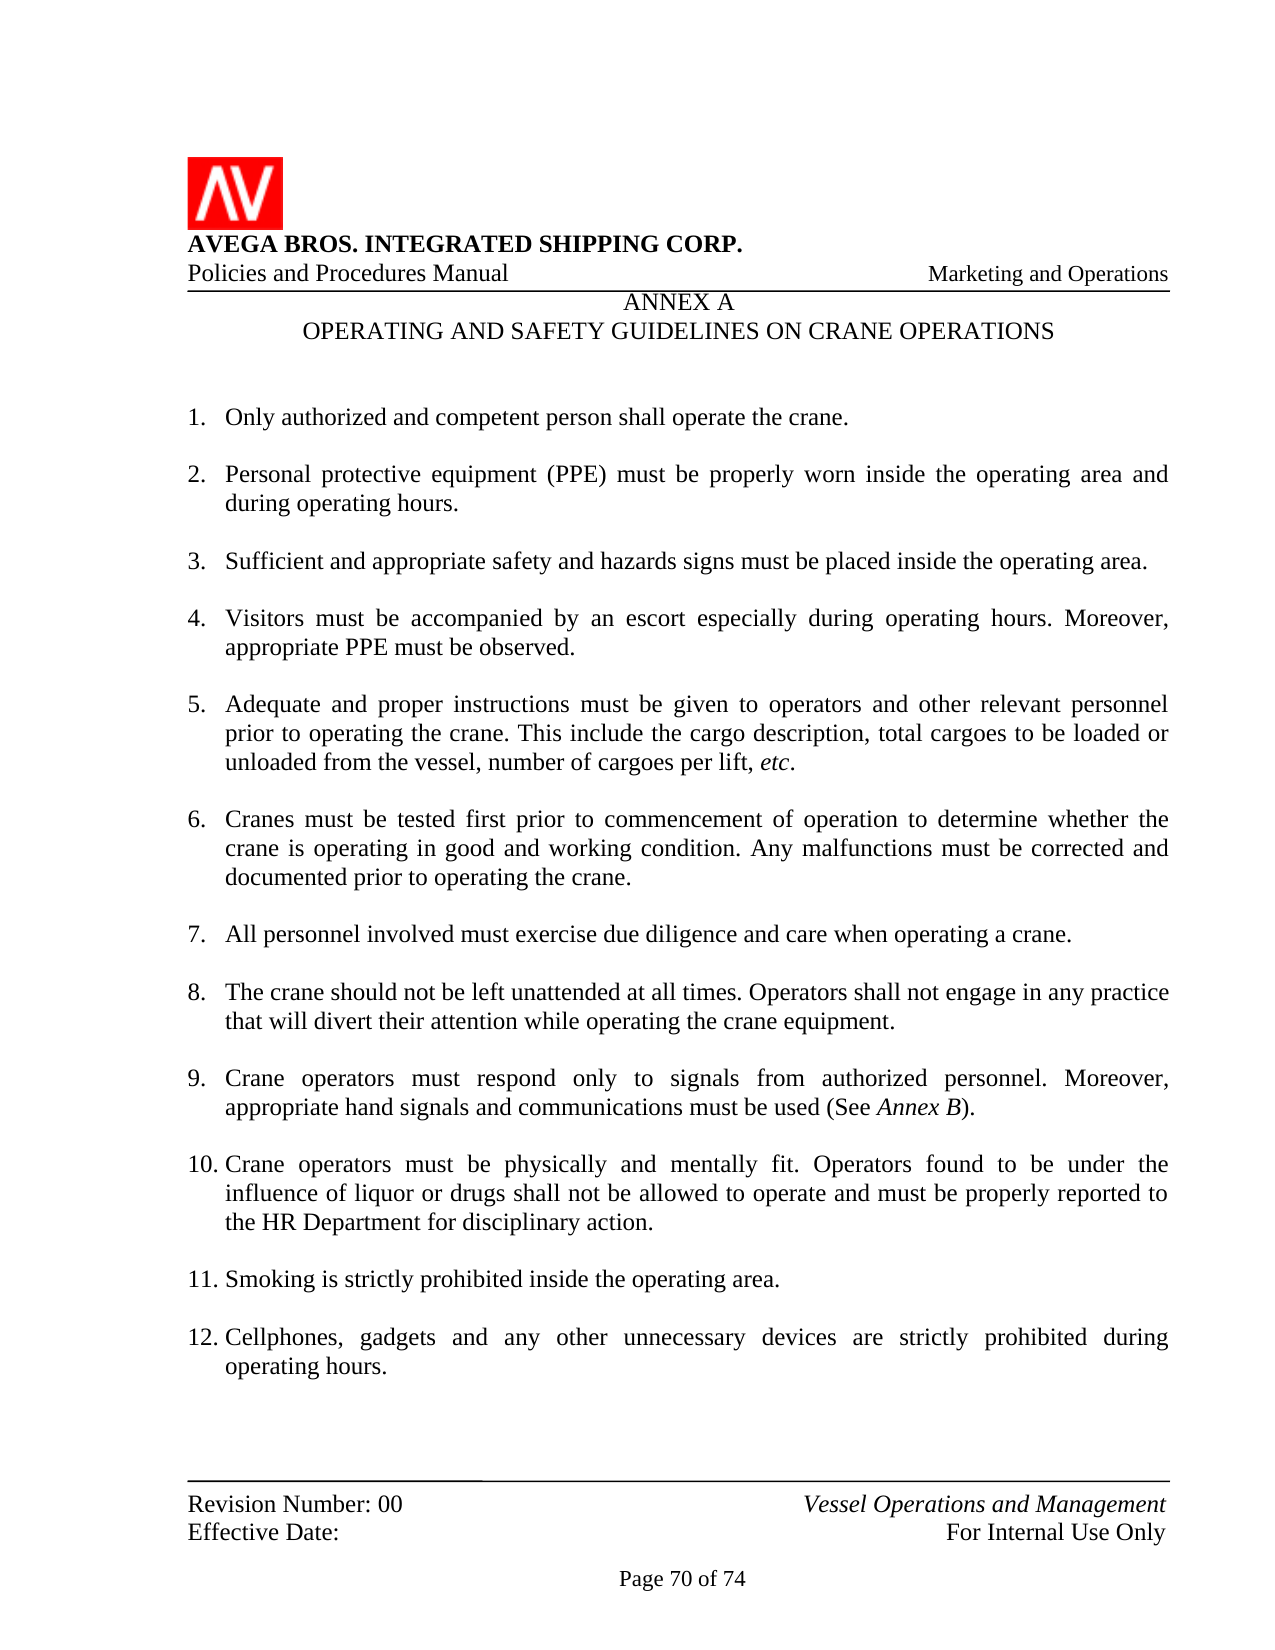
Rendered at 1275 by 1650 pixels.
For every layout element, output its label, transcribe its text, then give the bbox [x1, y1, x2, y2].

text OPERATING AND SAFETY GUIDELINES ON CRANE OPERATIONS [187, 316, 1170, 344]
list Visitors must be accompanied by an escort especially during operating hours. Moreover, appropriate PPE must be observed. [187, 603, 1170, 661]
list Adequate and proper instructions must be given to operators and other relevant personnel prior to operating the crane. This include the cargo description, total cargoes to be loaded or unloaded from the vessel, number of cargoes per lift, etc. [187, 689, 1170, 776]
list Cranes must be tested first prior to commencement of operation to determine whether the crane is operating in good and working condition. Any malfunctions must be corrected and documented prior to operating the crane. [187, 804, 1170, 891]
list Sufficient and appropriate safety and hazards signs must be placed inside the operating area. [187, 546, 1170, 574]
list Smoking is strictly prohibited inside the operating area. [187, 1264, 1170, 1293]
list All personnel involved must exercise due diligence and care when operating a crane. [187, 919, 1170, 948]
list Crane operators must be physically and mentally fit. Operators found to be under the influence of liquor or drugs shall not be allowed to operate and must be properly reported to the HR Department for disciplinary action. [187, 1149, 1170, 1236]
list Only authorized and competent person shall operate the crane. [187, 402, 1170, 431]
list Personal protective equipment (PPE) must be properly worn inside the operating area and during operating hours. [187, 459, 1170, 517]
picture [187, 157, 283, 230]
list Crane operators must respond only to signals from authorized personnel. Moreover, appropriate hand signals and communications must be used (See Annex B). [187, 1063, 1170, 1121]
list Cellphones, gadgets and any other unnecessary devices are strictly prohibited during operating hours. [187, 1322, 1170, 1379]
text ANNEX A [187, 287, 1170, 316]
list The crane should not be left unattended at all times. Operators shall not engage in any practice that will divert their attention while operating the crane equipment. [187, 977, 1170, 1034]
